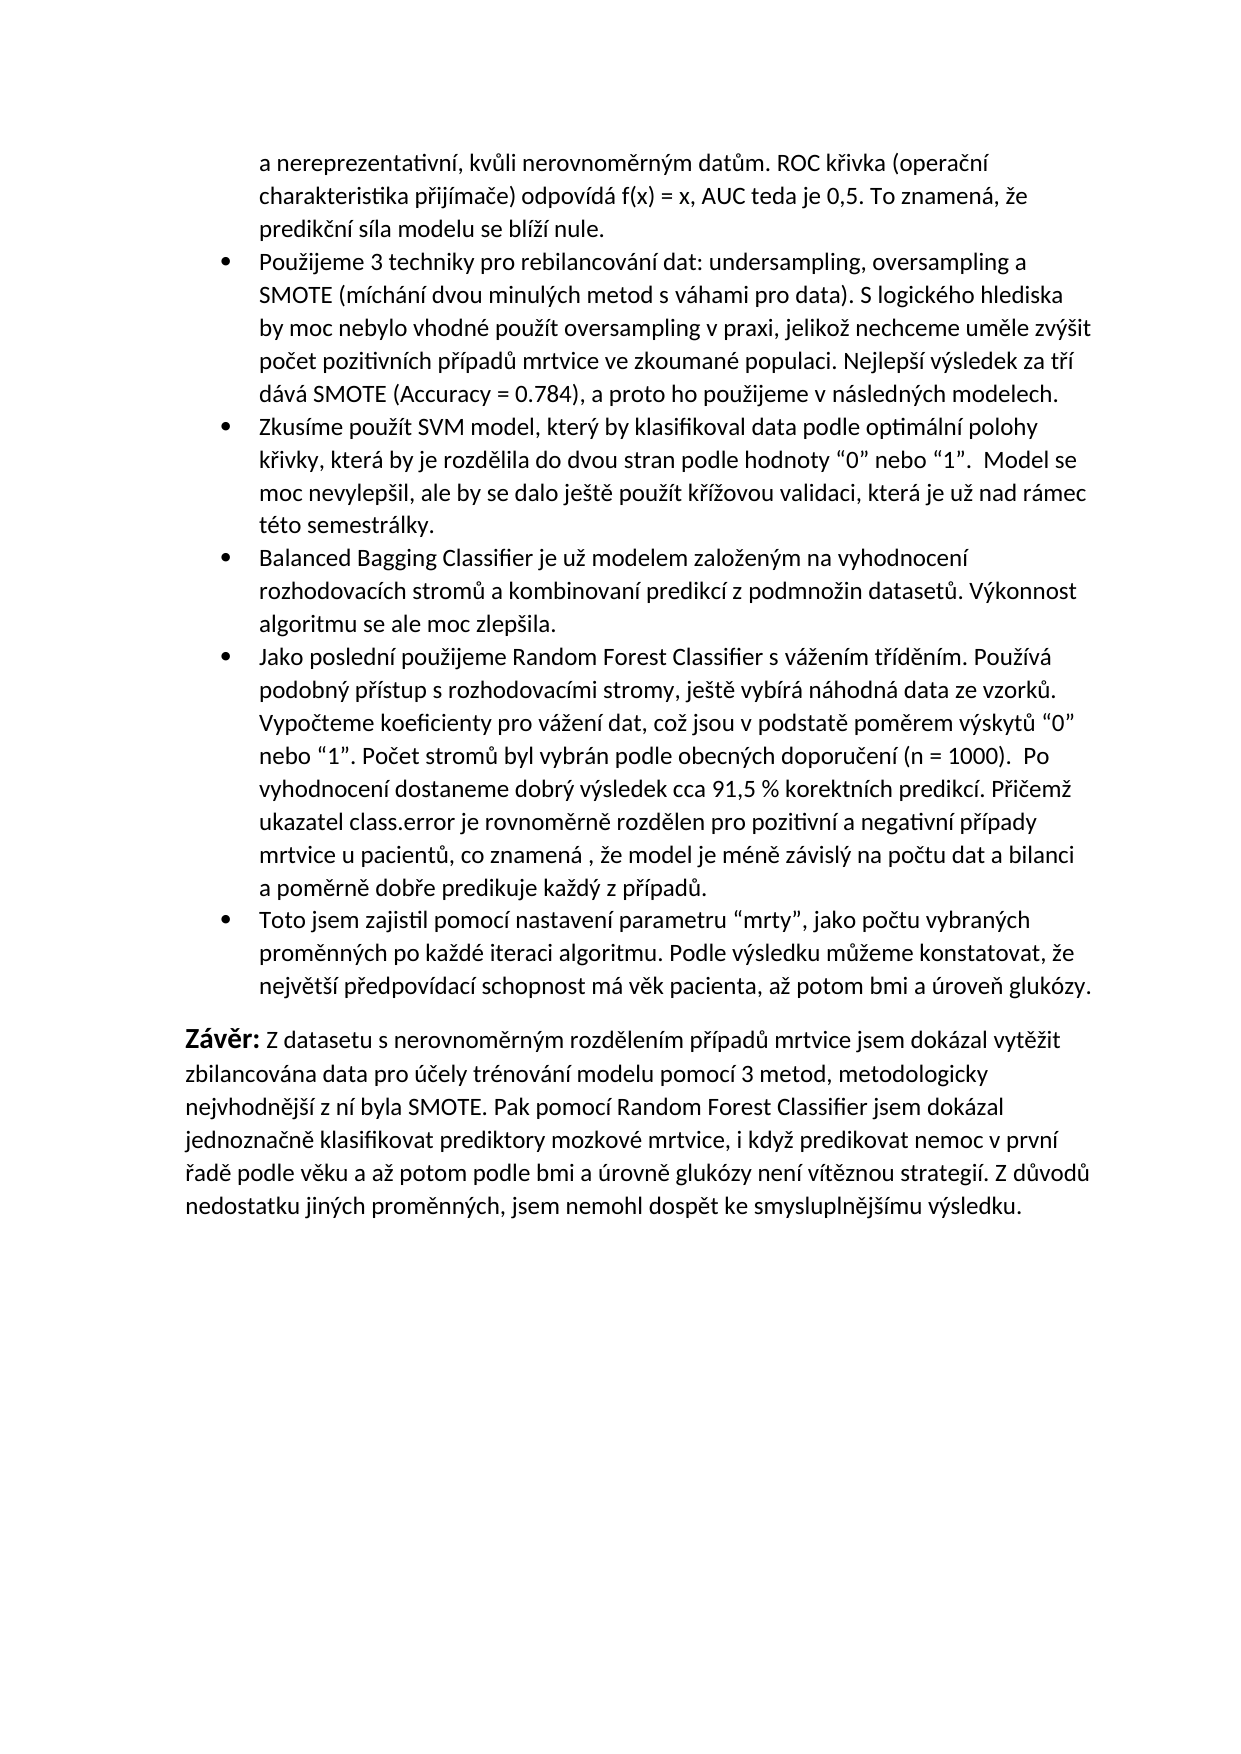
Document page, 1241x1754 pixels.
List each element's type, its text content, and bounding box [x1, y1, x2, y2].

text Závěr: Z datasetu s nerovnoměrným rozdělením případů mrtvice jsem dokázal vytěžit zbilancována data pro účely trénování modelu pomocí 3 metod, metodologicky nejvhodnější z ní byla SMOTE. Pak pomocí Random Forest Classifier jsem dokázal jednoznačně klasifikovat prediktory mozkové mrtvice, i když predikovat nemoc v první řadě podle věku a až potom podle bmi a úrovně glukózy není vítěznou strategií. Z důvodů nedostatku jiných proměnných, jsem nemohl dospět ke smysluplnějšímu výsledku. [185, 1020, 1093, 1220]
list Použijeme 3 techniky pro rebilancování dat: undersampling, oversampling a SMOTE (míchání dvou minulých metod s váhami pro data). S logického hlediska by moc nebylo vhodné použít oversampling v praxi, jelikož nechceme uměle zvýšit počet pozitivních případů mrtvice ve zkoumané populaci. Nejlepší výsledek za tří dává SMOTE (Accuracy = 0.784), a proto ho použijeme v následných modelech. [221, 246, 1093, 408]
list Zkusíme použít SVM model, který by klasifikoval data podle optimální polohy křivky, která by je rozdělila do dvou stran podle hodnoty “0” nebo “1”. Model se moc nevylepšil, ale by se dalo ještě použít křížovou validaci, která je už nad rámec této semestrálky. [221, 411, 1093, 540]
list Jako poslední použijeme Random Forest Classifier s vážením tříděním. Používá podobný přístup s rozhodovacími stromy, ještě vybírá náhodná data ze vzorků. Vypočteme koeficienty pro vážení dat, což jsou v podstatě poměrem výskytů “0” nebo “1”. Počet stromů byl vybrán podle obecných doporučení (n = 1000). Po vyhodnocení dostaneme dobrý výsledek cca 91,5 % korektních predikcí. Přičemž ukazatel class.error je rovnoměrně rozdělen pro pozitivní a negativní případy mrtvice u pacientů, co znamená , že model je méně závislý na počtu dat a bilanci a poměrně dobře predikuje každý z případů. [221, 641, 1093, 902]
list Toto jsem zajistil pomocí nastavení parametru “mrty”, jako počtu vybraných proměnných po každé iteraci algoritmu. Podle výsledku můžeme konstatovat, že největší předpovídací schopnost má věk pacienta, až potom bmi a úroveň glukózy. [221, 905, 1093, 1001]
list Balanced Bagging Classifier je už modelem založeným na vyhodnocení rozhodovacích stromů a kombinovaní predikcí z podmnožin datasetů. Výkonnost algoritmu se ale moc zlepšila. [221, 543, 1093, 639]
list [221, 148, 1093, 244]
